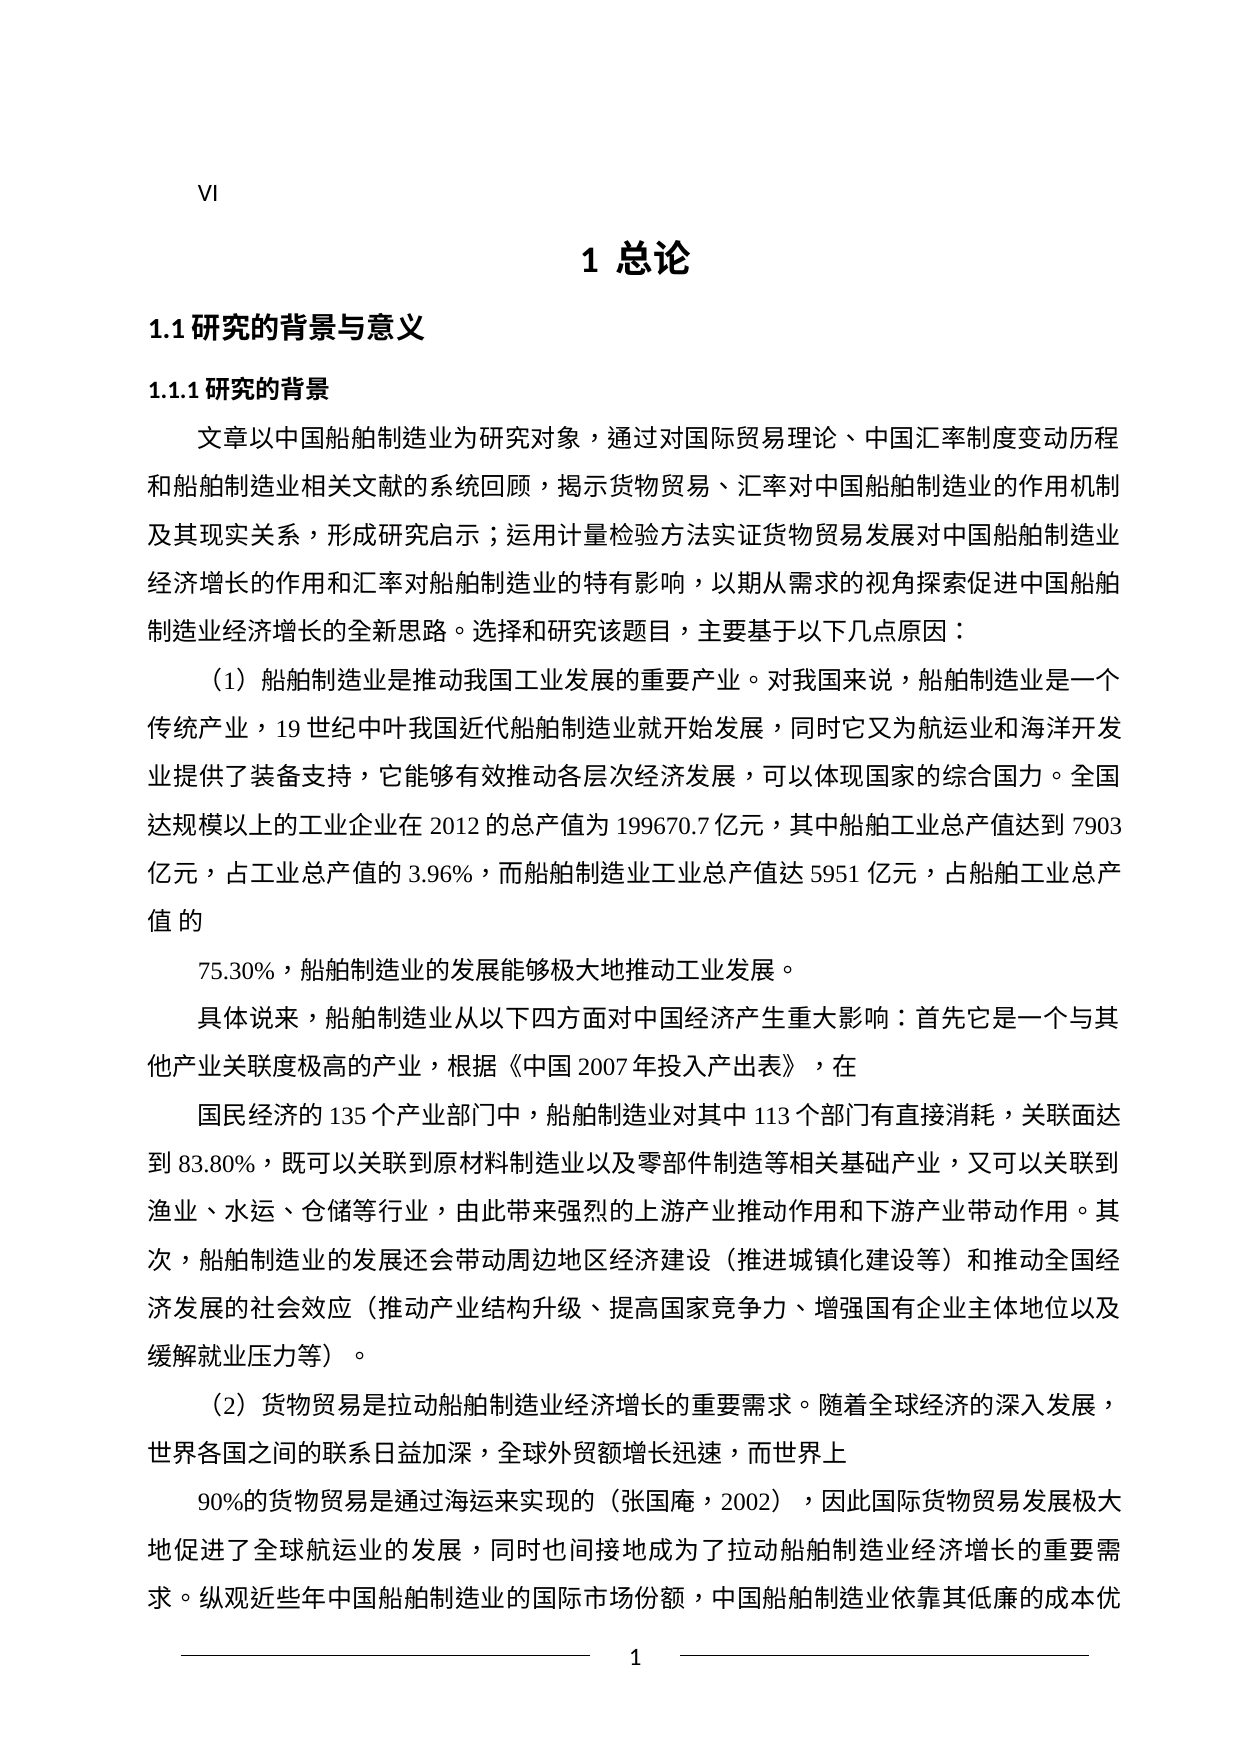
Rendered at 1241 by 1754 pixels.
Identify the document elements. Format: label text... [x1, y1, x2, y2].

text （2）货物贸易是拉动船舶制造业经济增长的重要需求。随着全球经济的深入发展，世界各国之间的联系日益加深，全球外贸额增长迅速，而世界上 [148, 1372, 1122, 1469]
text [148, 1469, 1122, 1614]
text VI [148, 159, 1122, 207]
subtitle 1.1.1 研究的背景 [148, 371, 1122, 405]
text 文章以中国船舶制造业为研究对象，通过对国际贸易理论、中国汇率制度变动历程和船舶制造业相关文献的系统回顾，揭示货物贸易、汇率对中国船舶制造业的作用机制及其现实关系，形成研究启示；运用计量检验方法实证货物贸易发展对中国船舶制造业经济增长的作用和汇率对船舶制造业的特有影响，以期从需求的视角探索促进中国船舶制造业经济增长的全新思路。选择和研究该题目，主要基于以下几点原因： [148, 405, 1122, 647]
text （1）船舶制造业是推动我国工业发展的重要产业。对我国来说，船舶制造业是一个传统产业，19世纪中叶我国近代船舶制造业就开始发展，同时它又为航运业和海洋开发业提供了装备支持，它能够有效推动各层次经济发展，可以体现国家的综合国力。全国达规模以上的工业企业在2012的总产值为199670.7亿元，其中船舶工业总产值达到7903亿元，占工业总产值的3.96%，而船舶制造业工业总产值达5951 亿元，占船舶工业总产值 的 [148, 647, 1122, 937]
subtitle 1 总论 [148, 231, 1122, 283]
text 国民经济的135个产业部门中，船舶制造业对其中113个部门有直接消耗，关联面达到83.80%，既可以关联到原材料制造业以及零部件制造等相关基础产业，又可以关联到渔业、水运、仓储等行业，由此带来强烈的上游产业推动作用和下游产业带动作用。其次，船舶制造业的发展还会带动周边地区经济建设（推进城镇化建设等）和推动全国经济发展的社会效应（推动产业结构升级、提高国家竞争力、增强国有企业主体地位以及缓解就业压力等）。 [148, 1082, 1122, 1372]
subtitle 1.1 研究的背景与意义 [148, 307, 1122, 347]
text 75.30%，船舶制造业的发展能够极大地推动工业发展。 [148, 937, 1122, 985]
text 具体说来，船舶制造业从以下四方面对中国经济产生重大影响：首先它是一个与其他产业关联度极高的产业，根据《中国2007年投入产出表》，在 [148, 985, 1122, 1082]
